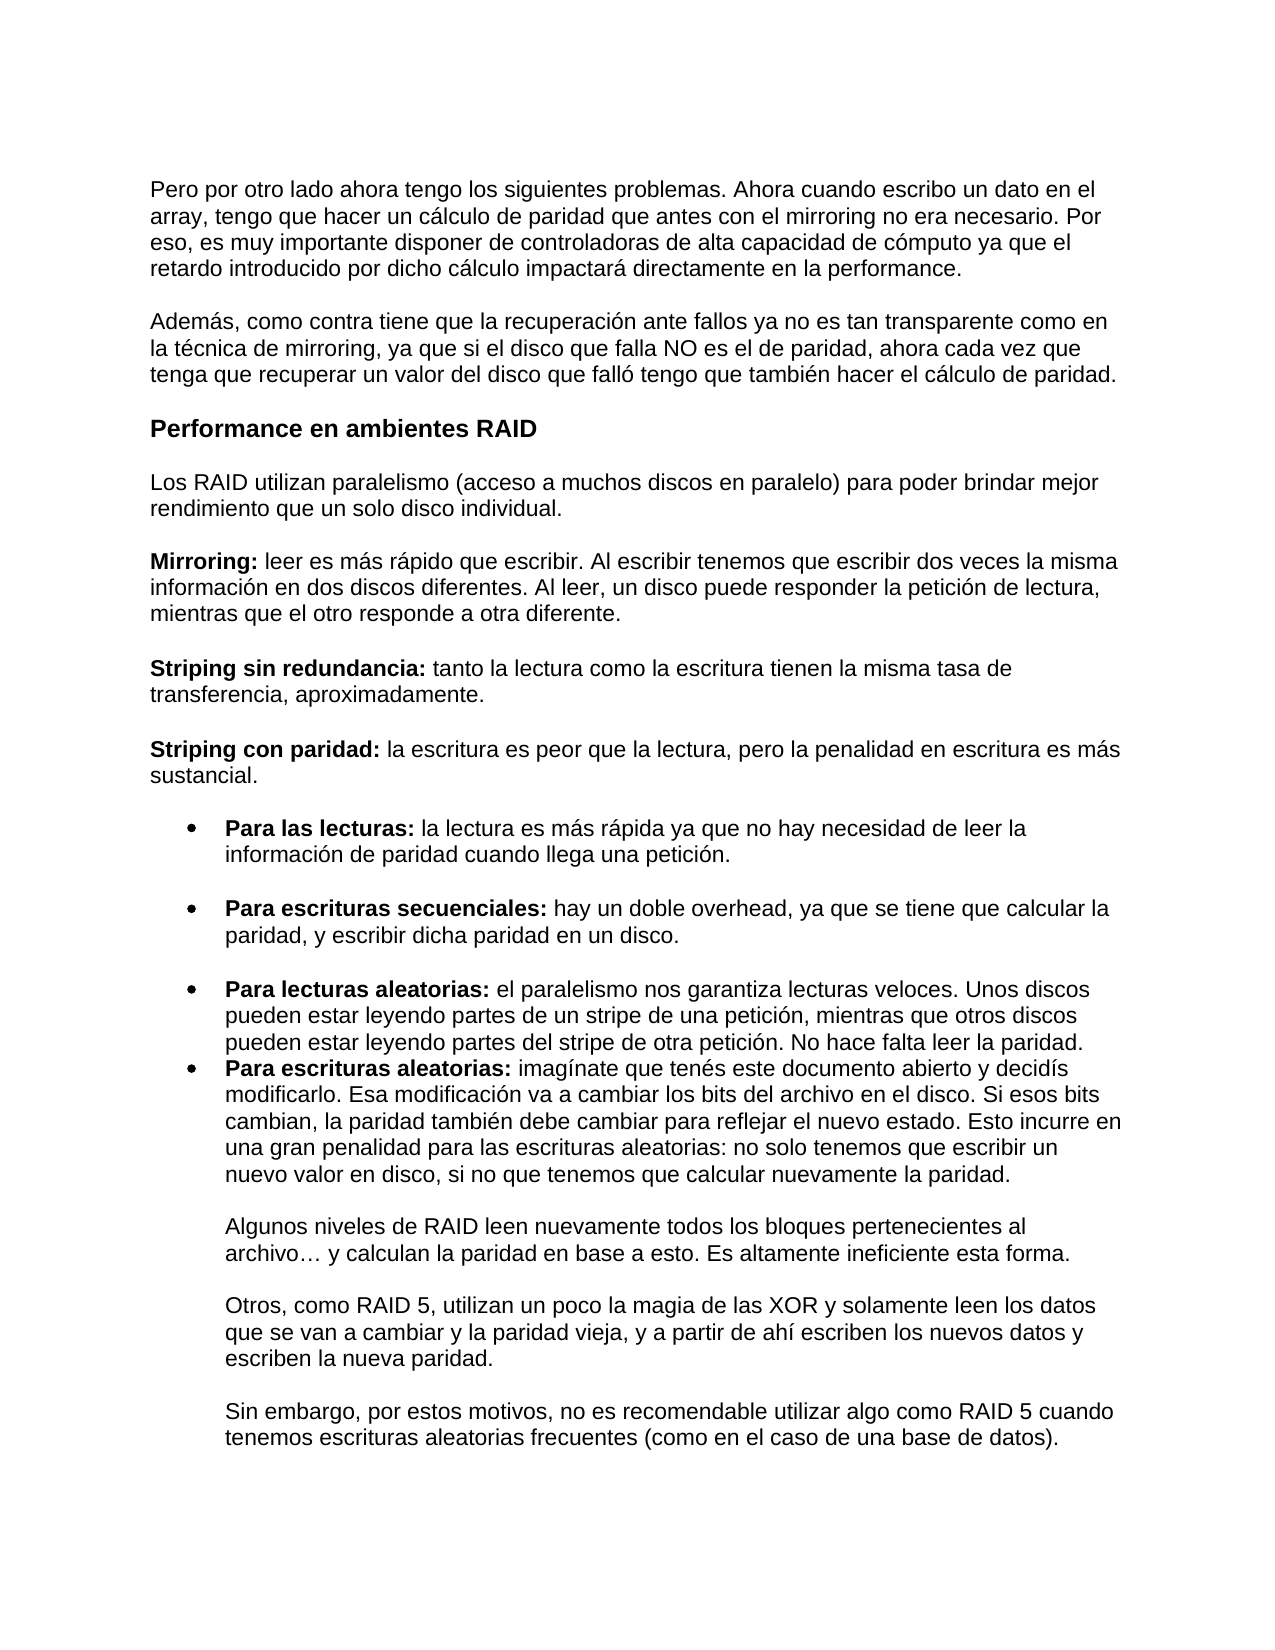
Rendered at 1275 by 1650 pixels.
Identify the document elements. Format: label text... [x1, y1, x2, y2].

text Mirroring: leer es más rápido que escribir. Al escribir tenemos que escribir dos veces la misma información en dos discos diferentes. Al leer, un disco puede responder la petición de lectura, mientras que el otro responde a otra diferente. [150, 548, 1125, 655]
text Striping sin redundancia: tanto la lectura como la escritura tienen la misma tasa de transferencia, aproximadamente. [150, 655, 1125, 736]
text Los RAID utilizan paralelismo (acceso a muchos discos en paralelo) para poder brindar mejor rendimiento que un solo disco individual. [150, 442, 1125, 521]
text Pero por otro lado ahora tengo los siguientes problemas. Ahora cuando escribo un dato en el array, tengo que hacer un cálculo de paridad que antes con el mirroring no era necesario. Por eso, es muy importante disponer de controladoras de alta capacidad de cómputo ya que el retardo introducido por dicho cálculo impactará directamente en la performance. [150, 176, 1125, 282]
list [187, 1055, 1125, 1477]
text Además, como contra tiene que la recuperación ante fallos ya no es tan transparente como en la técnica de mirroring, ya que si el disco que falla NO es el de paridad, ahora cada vez que tenga que recuperar un valor del disco que falló tengo que también hacer el cálculo de paridad. [150, 308, 1125, 387]
list Para escrituras secuenciales: hay un doble overhead, ya que se tiene que calcular la paridad, y escribir dicha paridad en un disco. [187, 895, 1125, 976]
text Performance en ambientes RAID [150, 413, 1125, 442]
list Para las lecturas: la lectura es más rápida ya que no hay necesidad de leer la información de paridad cuando llega una petición. [187, 814, 1125, 895]
text Striping con paridad: la escritura es peor que la lectura, pero la penalidad en escritura es más sustancial. [150, 736, 1125, 788]
list Para lecturas aleatorias: el paralelismo nos garantiza lecturas veloces. Unos discos pueden estar leyendo partes de un stripe de una petición, mientras que otros discos pueden estar leyendo partes del stripe de otra petición. No hace falta leer la paridad. [187, 976, 1125, 1055]
